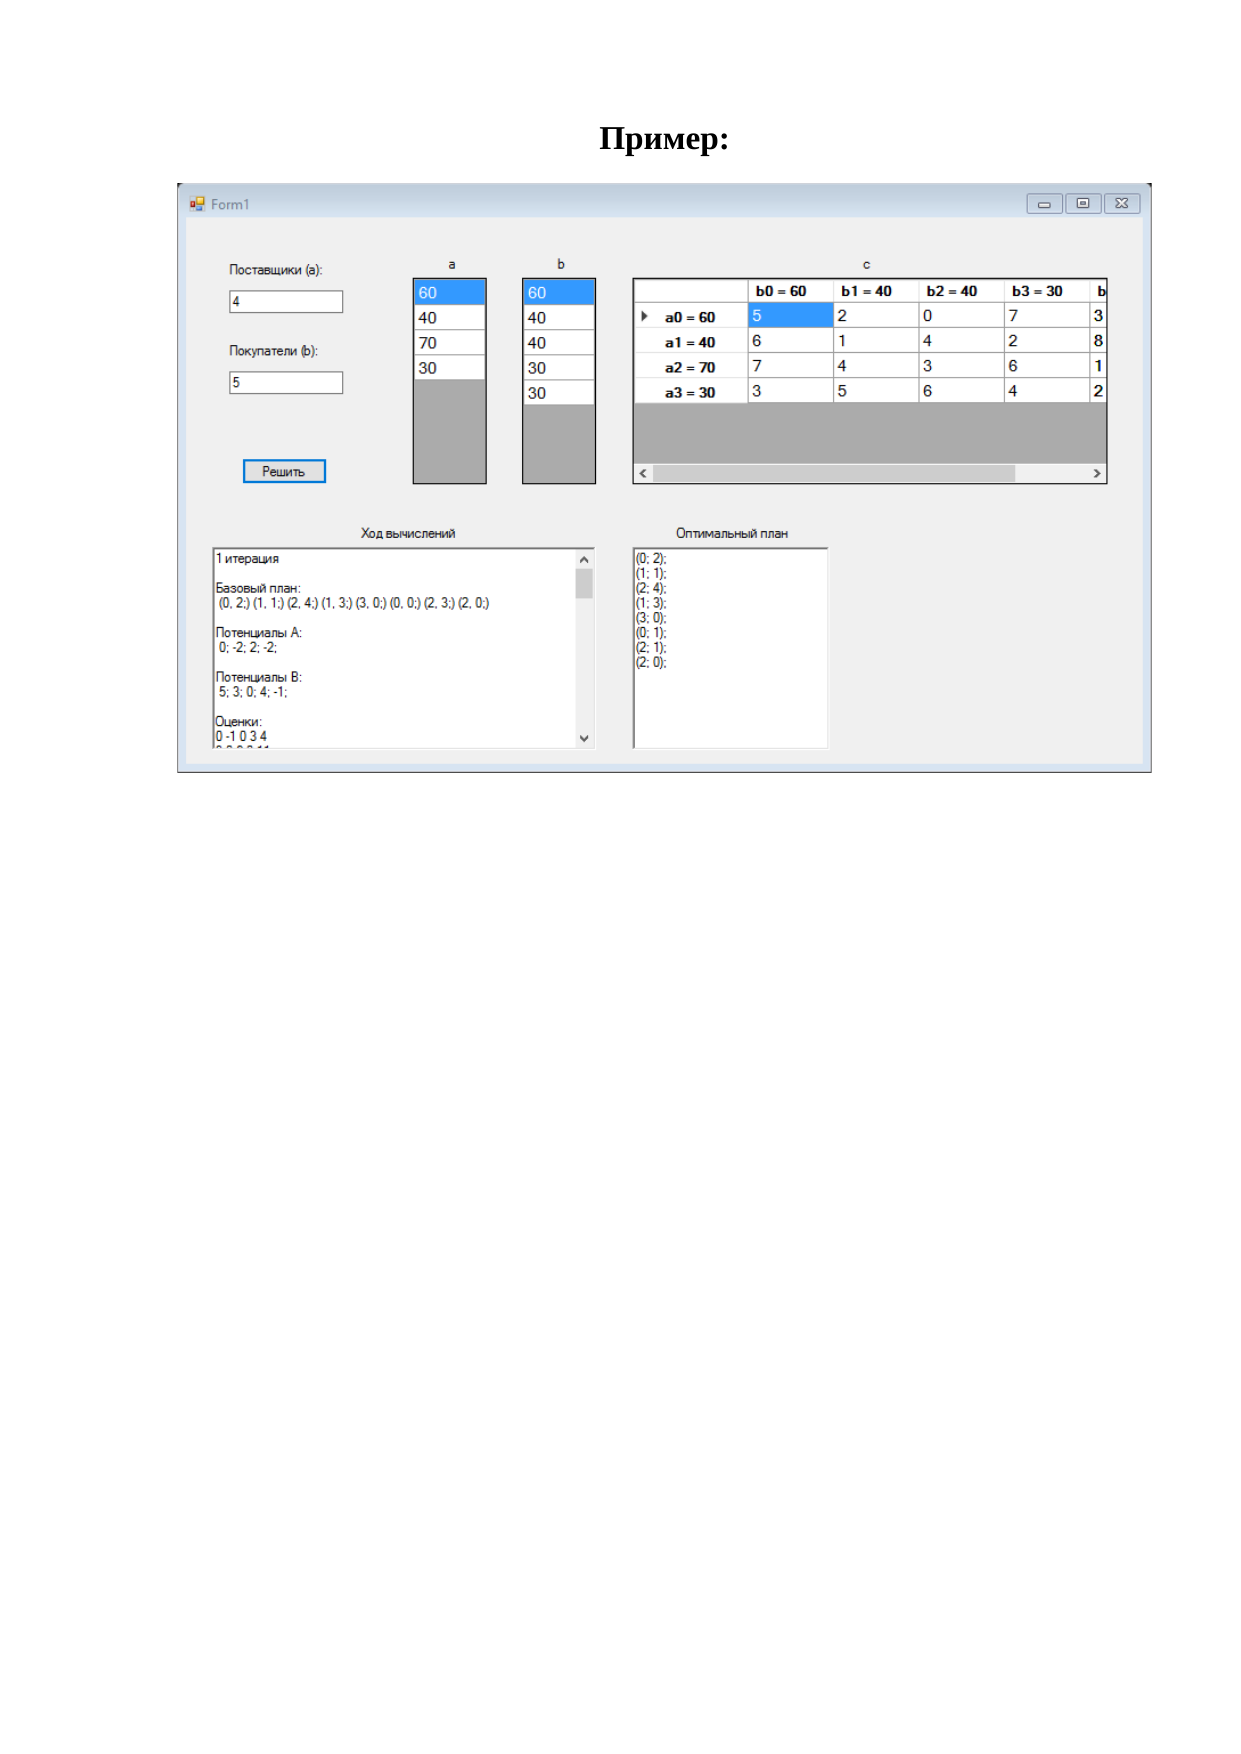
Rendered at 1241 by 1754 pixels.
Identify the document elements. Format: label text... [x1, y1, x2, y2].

text Пример: [177, 118, 1152, 156]
